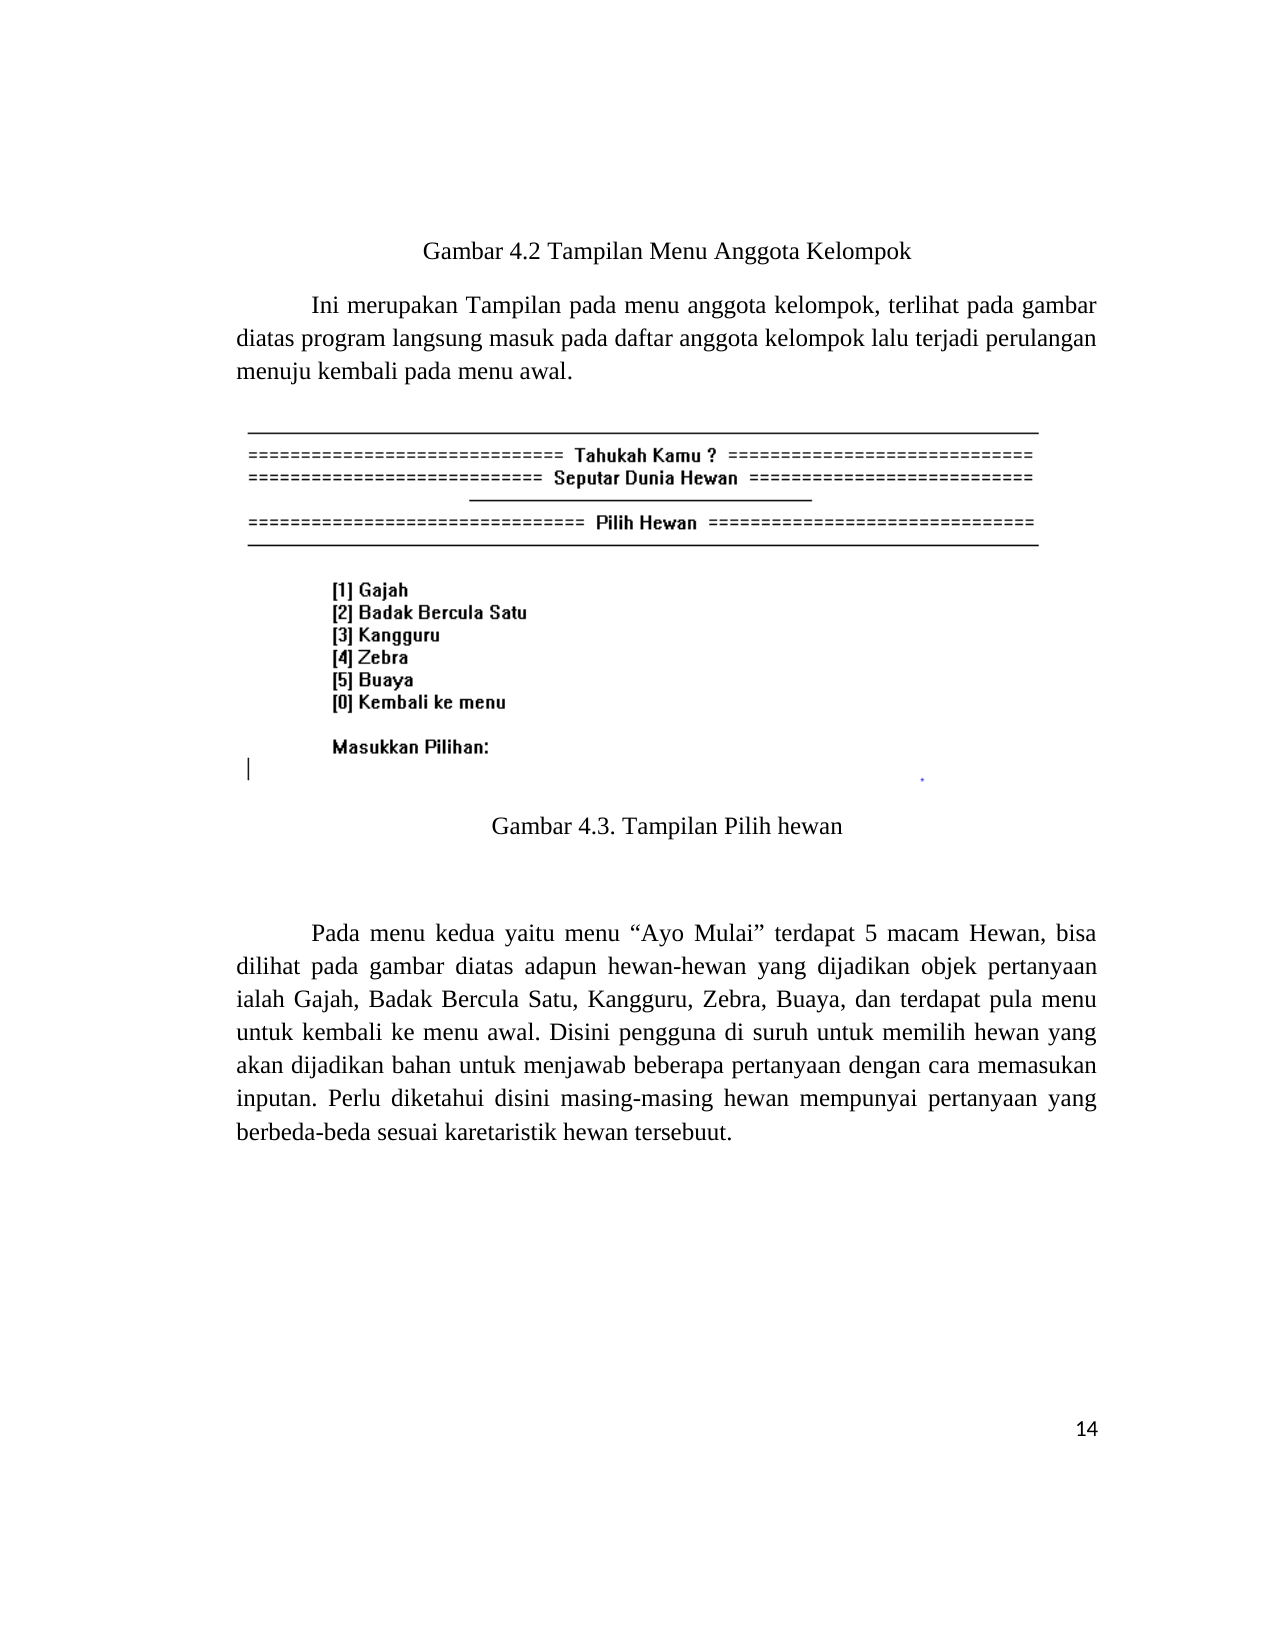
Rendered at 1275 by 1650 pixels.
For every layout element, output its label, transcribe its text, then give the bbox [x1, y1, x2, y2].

text Gambar 4.3. Tampilan Pilih hewan [236, 811, 1098, 839]
picture [236, 410, 1097, 786]
text Gambar 4.2 Tampilan Menu Anggota Kelompok [236, 236, 1098, 265]
text Pada menu kedua yaitu menu “Ayo Mulai” terdapat 5 macam Hewan, bisa dilihat pada gambar diatas adapun hewan-hewan yang dijadikan objek pertanyaan ialah Gajah, Badak Bercula Satu, Kangguru, Zebra, Buaya, dan terdapat pula menu untuk kembali ke menu awal. Disini pengguna di suruh untuk memilih hewan yang akan dijadikan bahan untuk menjawab beberapa pertanyaan dengan cara memasukan inputan. Perlu diketahui disini masing-masing hewan mempunyai pertanyaan yang berbeda-beda sesuai karetaristik hewan tersebuut. [236, 918, 1098, 1145]
text Ini merupakan Tampilan pada menu anggota kelompok, terlihat pada gambar diatas program langsung masuk pada daftar anggota kelompok lalu terjadi perulangan menuju kembali pada menu awal. [236, 290, 1098, 385]
